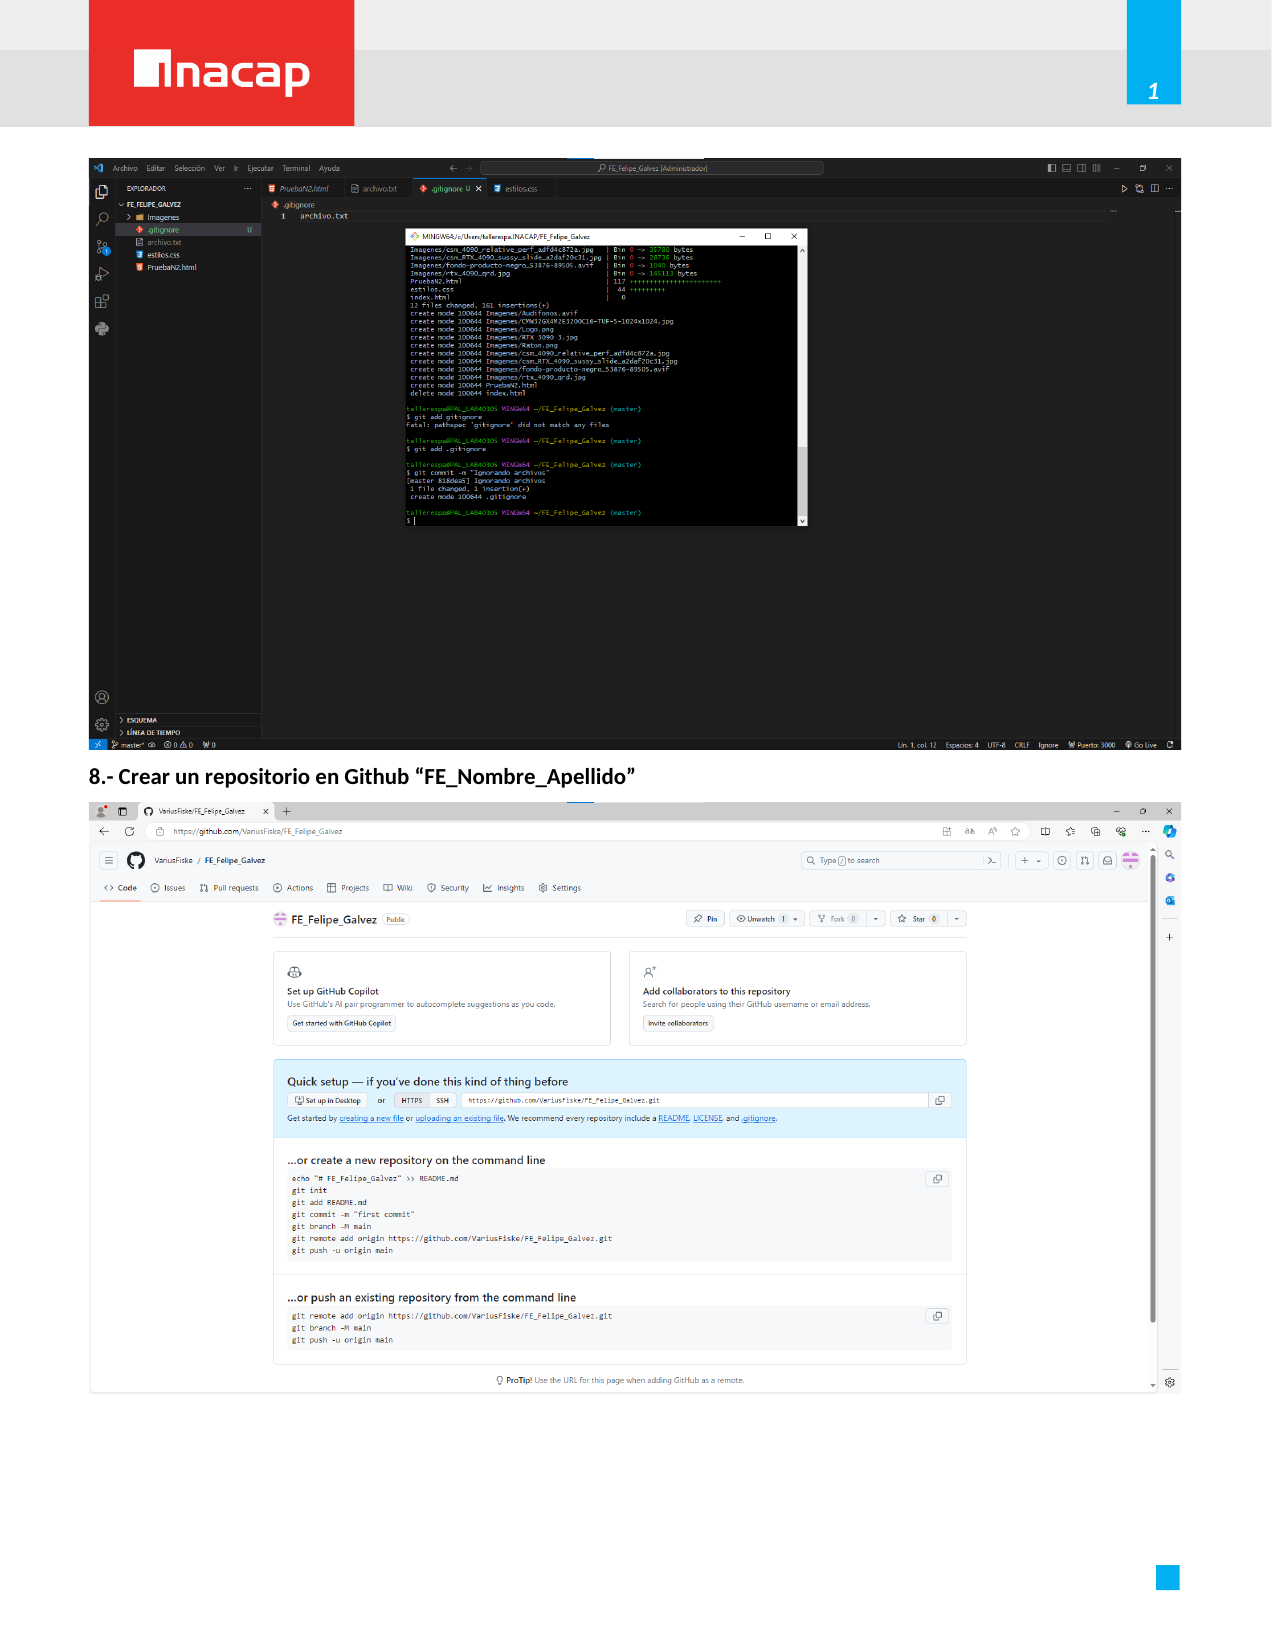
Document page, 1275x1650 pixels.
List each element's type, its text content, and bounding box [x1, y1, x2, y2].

picture [88, 802, 1182, 1394]
picture [88, 158, 1182, 750]
text 8.- Crear un repositorio en Github “FE_Nombre_Apellido” [89, 762, 1181, 790]
picture [88, 0, 355, 126]
